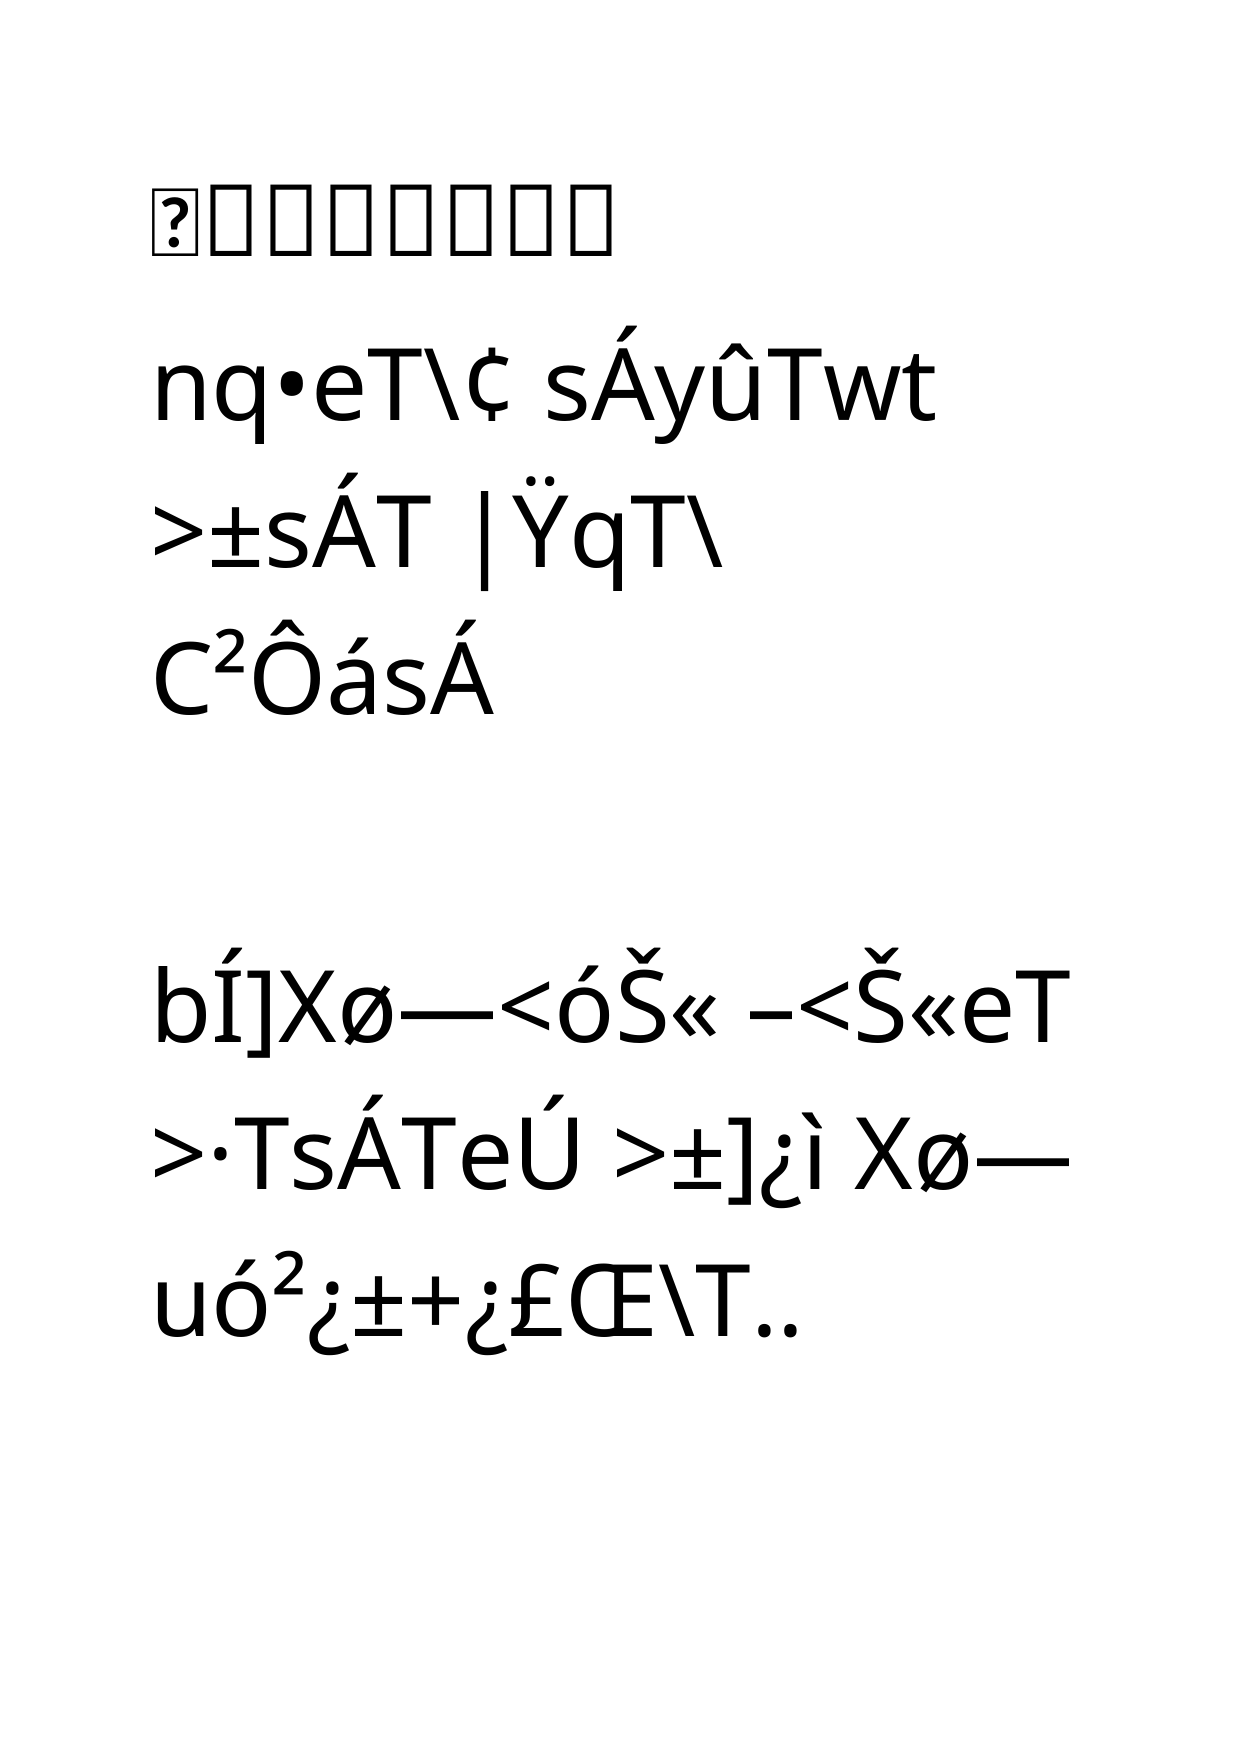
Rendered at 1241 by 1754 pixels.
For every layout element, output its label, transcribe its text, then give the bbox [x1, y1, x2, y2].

text nq•eT\¢ sÁyûTwt >±sÁT |ŸqT\ C²ÔásÁ [150, 314, 1090, 744]
text  [150, 150, 1090, 286]
text bÍ]Xø—<óŠ« –<Š«eT >·TsÁTeÚ >±]¿ì Xø—uó²¿±+¿£Œ\T.. [150, 935, 1090, 1366]
